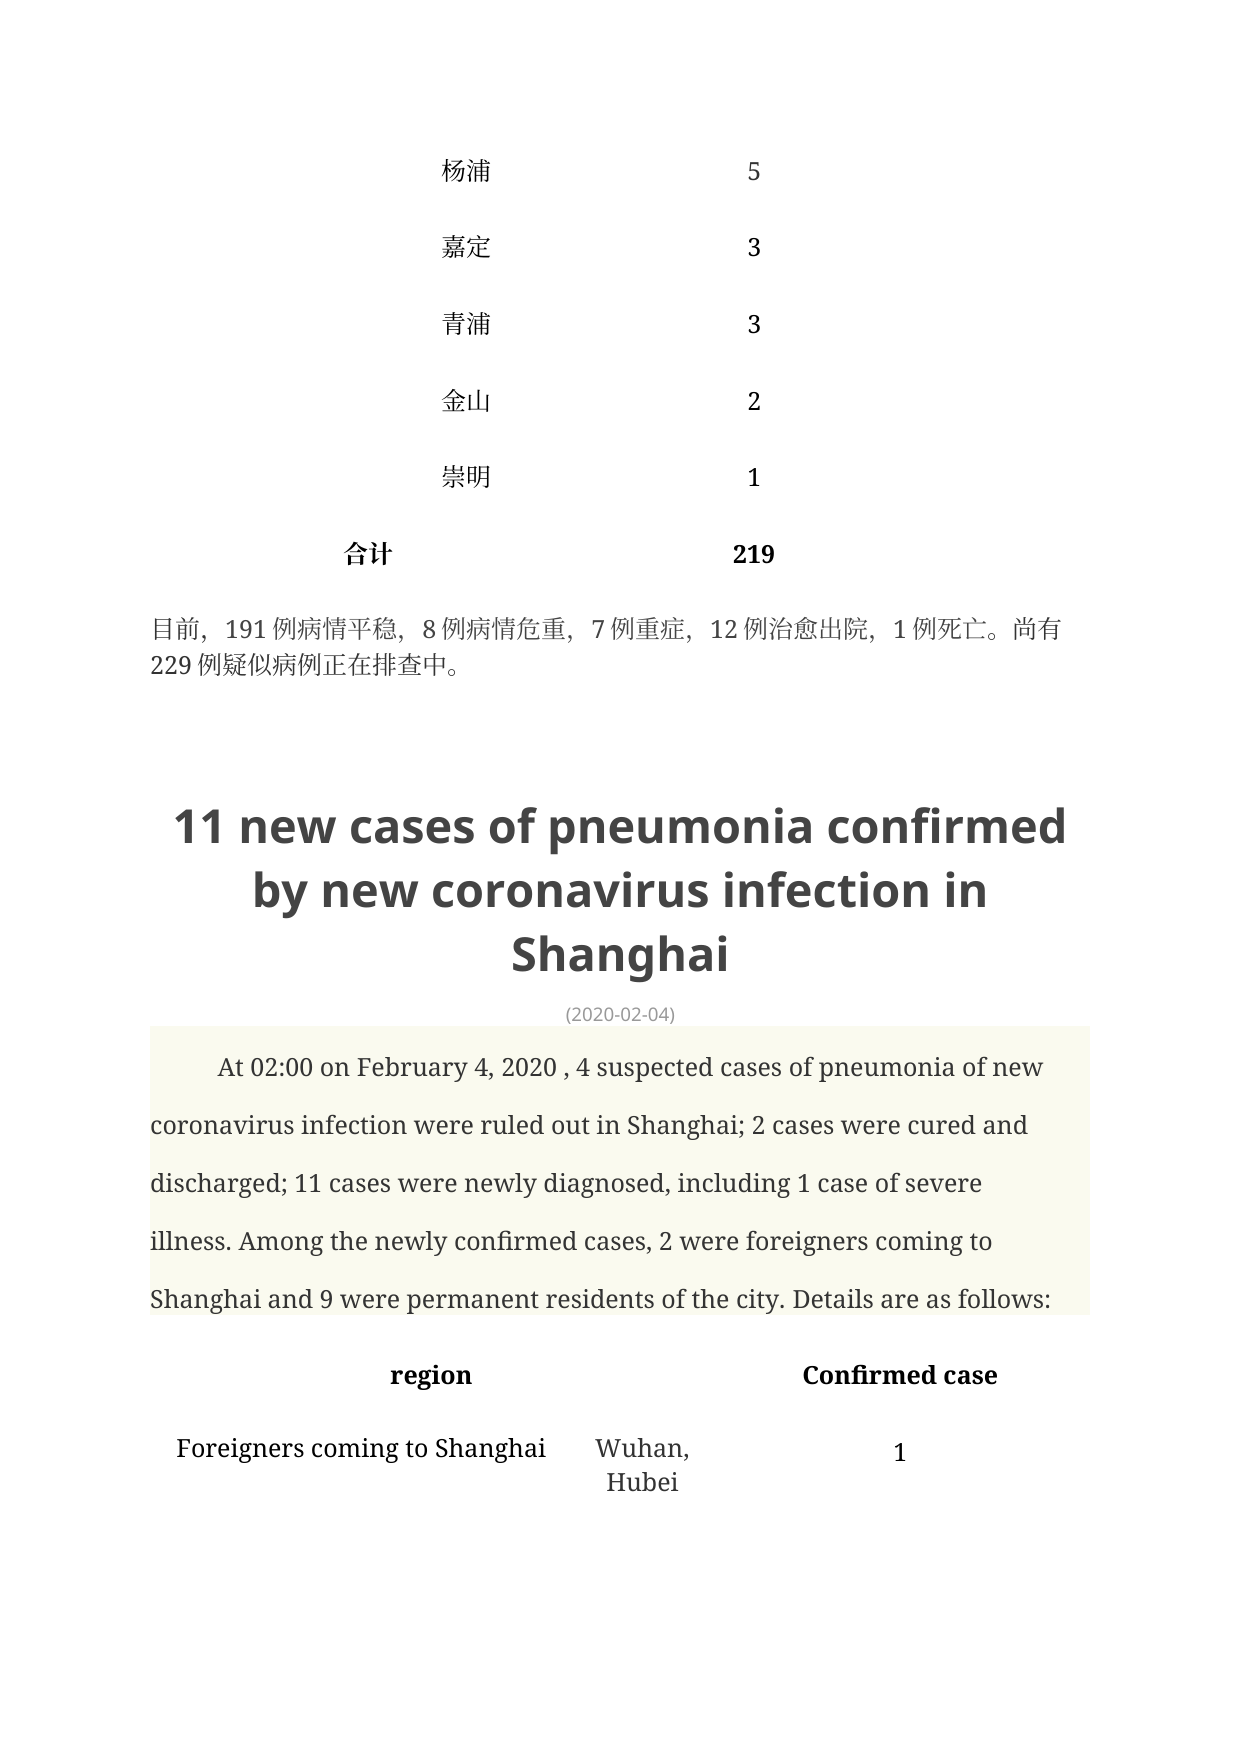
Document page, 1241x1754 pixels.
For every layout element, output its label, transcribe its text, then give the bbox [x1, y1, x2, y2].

table_cell 2 [586, 380, 922, 456]
text At 02:00 on February 4, 2020 , 4 suspected cases of pneumonia of new coronavirus infection were ruled out in Shanghai; 2 cases were cured and discharged; 11 cases were newly diagnosed, including 1 case of severe illness. Among the newly confirmed cases, 2 were foreigners coming to Shanghai and 9 were permanent residents of the city. Details are as follows: [150, 1026, 1090, 1315]
table_cell 5 [586, 150, 922, 227]
table_header Confirmed case [713, 1355, 1087, 1431]
table_header region [150, 1355, 712, 1431]
table_cell 3 [586, 227, 922, 303]
table_cell 崇明 [347, 456, 586, 533]
table_cell 杨浦 [347, 150, 586, 227]
table_cell 219 [586, 533, 922, 609]
table_cell 金山 [347, 380, 586, 456]
table_cell 青浦 [347, 303, 586, 380]
table_cell 1 [586, 456, 922, 533]
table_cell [150, 1431, 572, 1538]
table_cell Wuhan, Hubei [572, 1431, 712, 1538]
text 11 new cases of pneumonia confirmed by new coronavirus infection in Shanghai [150, 794, 1090, 985]
text 目前，191例病情平稳，8例病情危重，7例重症，12例治愈出院，1例死亡。尚有229例疑似病例正在排查中。 [150, 609, 1090, 681]
table_cell 1 [713, 1431, 1087, 1538]
text (2020-02-04) [150, 1001, 1090, 1026]
table_cell 合计 [150, 533, 586, 609]
table_cell 嘉定 [347, 227, 586, 303]
table_cell 3 [586, 303, 922, 380]
